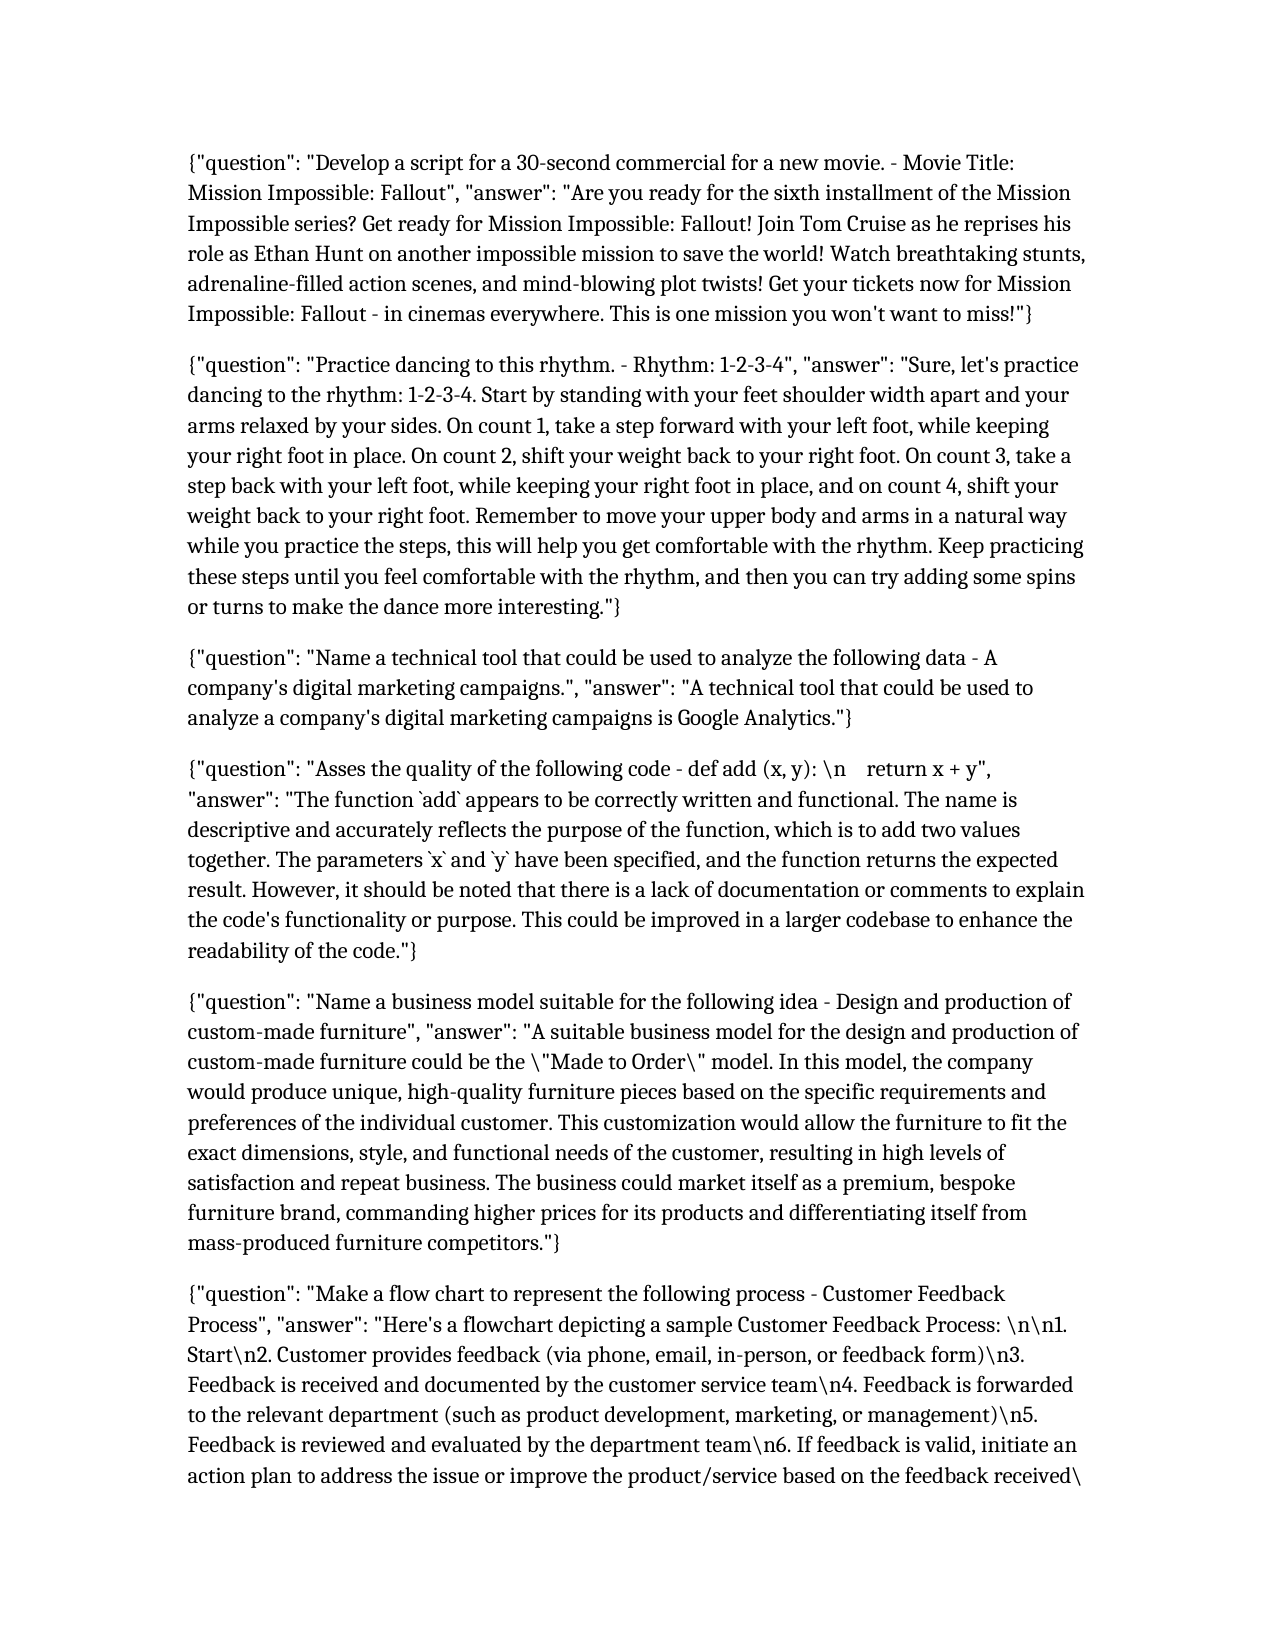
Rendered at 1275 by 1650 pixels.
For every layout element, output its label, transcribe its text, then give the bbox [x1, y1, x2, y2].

text {"question": "Name a business model suitable for the following idea - Design and production of custom-made furniture", "answer": "A suitable business model for the design and production of custom-made furniture could be the \"Made to Order\" model. In this model, the company would produce unique, high-quality furniture pieces based on the specific requirements and preferences of the individual customer. This customization would allow the furniture to fit the exact dimensions, style, and functional needs of the customer, resulting in high levels of satisfaction and repeat business. The business could market itself as a premium, bespoke furniture brand, commanding higher prices for its products and differentiating itself from mass-produced furniture competitors."} [187, 988, 1087, 1257]
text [187, 1281, 1087, 1489]
text {"question": "Name a technical tool that could be used to analyze the following data - A company's digital marketing campaigns.", "answer": "A technical tool that could be used to analyze a company's digital marketing campaigns is Google Analytics."} [187, 645, 1087, 732]
text {"question": "Asses the quality of the following code - def add (x, y): \n return x + y", "answer": "The function `add` appears to be correctly written and functional. The name is descriptive and accurately reflects the purpose of the function, which is to add two values together. The parameters `x` and `y` have been specified, and the function returns the expected result. However, it should be noted that there is a lack of documentation or comments to explain the code's functionality or purpose. This could be improved in a larger codebase to enhance the readability of the code."} [187, 756, 1087, 964]
text {"question": "Practice dancing to this rhythm. - Rhythm: 1-2-3-4", "answer": "Sure, let's practice dancing to the rhythm: 1-2-3-4. Start by standing with your feet shoulder width apart and your arms relaxed by your sides. On count 1, take a step forward with your left foot, while keeping your right foot in place. On count 2, shift your weight back to your right foot. On count 3, take a step back with your left foot, while keeping your right foot in place, and on count 4, shift your weight back to your right foot. Remember to move your upper body and arms in a natural way while you practice the steps, this will help you get comfortable with the rhythm. Keep practicing these steps until you feel comfortable with the rhythm, and then you can try adding some spins or turns to make the dance more interesting."} [187, 352, 1087, 620]
text {"question": "Develop a script for a 30-second commercial for a new movie. - Movie Title: Mission Impossible: Fallout", "answer": "Are you ready for the sixth installment of the Mission Impossible series? Get ready for Mission Impossible: Fallout! Join Tom Cruise as he reprises his role as Ethan Hunt on another impossible mission to save the world! Watch breathtaking stunts, adrenaline-filled action scenes, and mind-blowing plot twists! Get your tickets now for Mission Impossible: Fallout - in cinemas everywhere. This is one mission you won't want to miss!"} [187, 150, 1087, 327]
